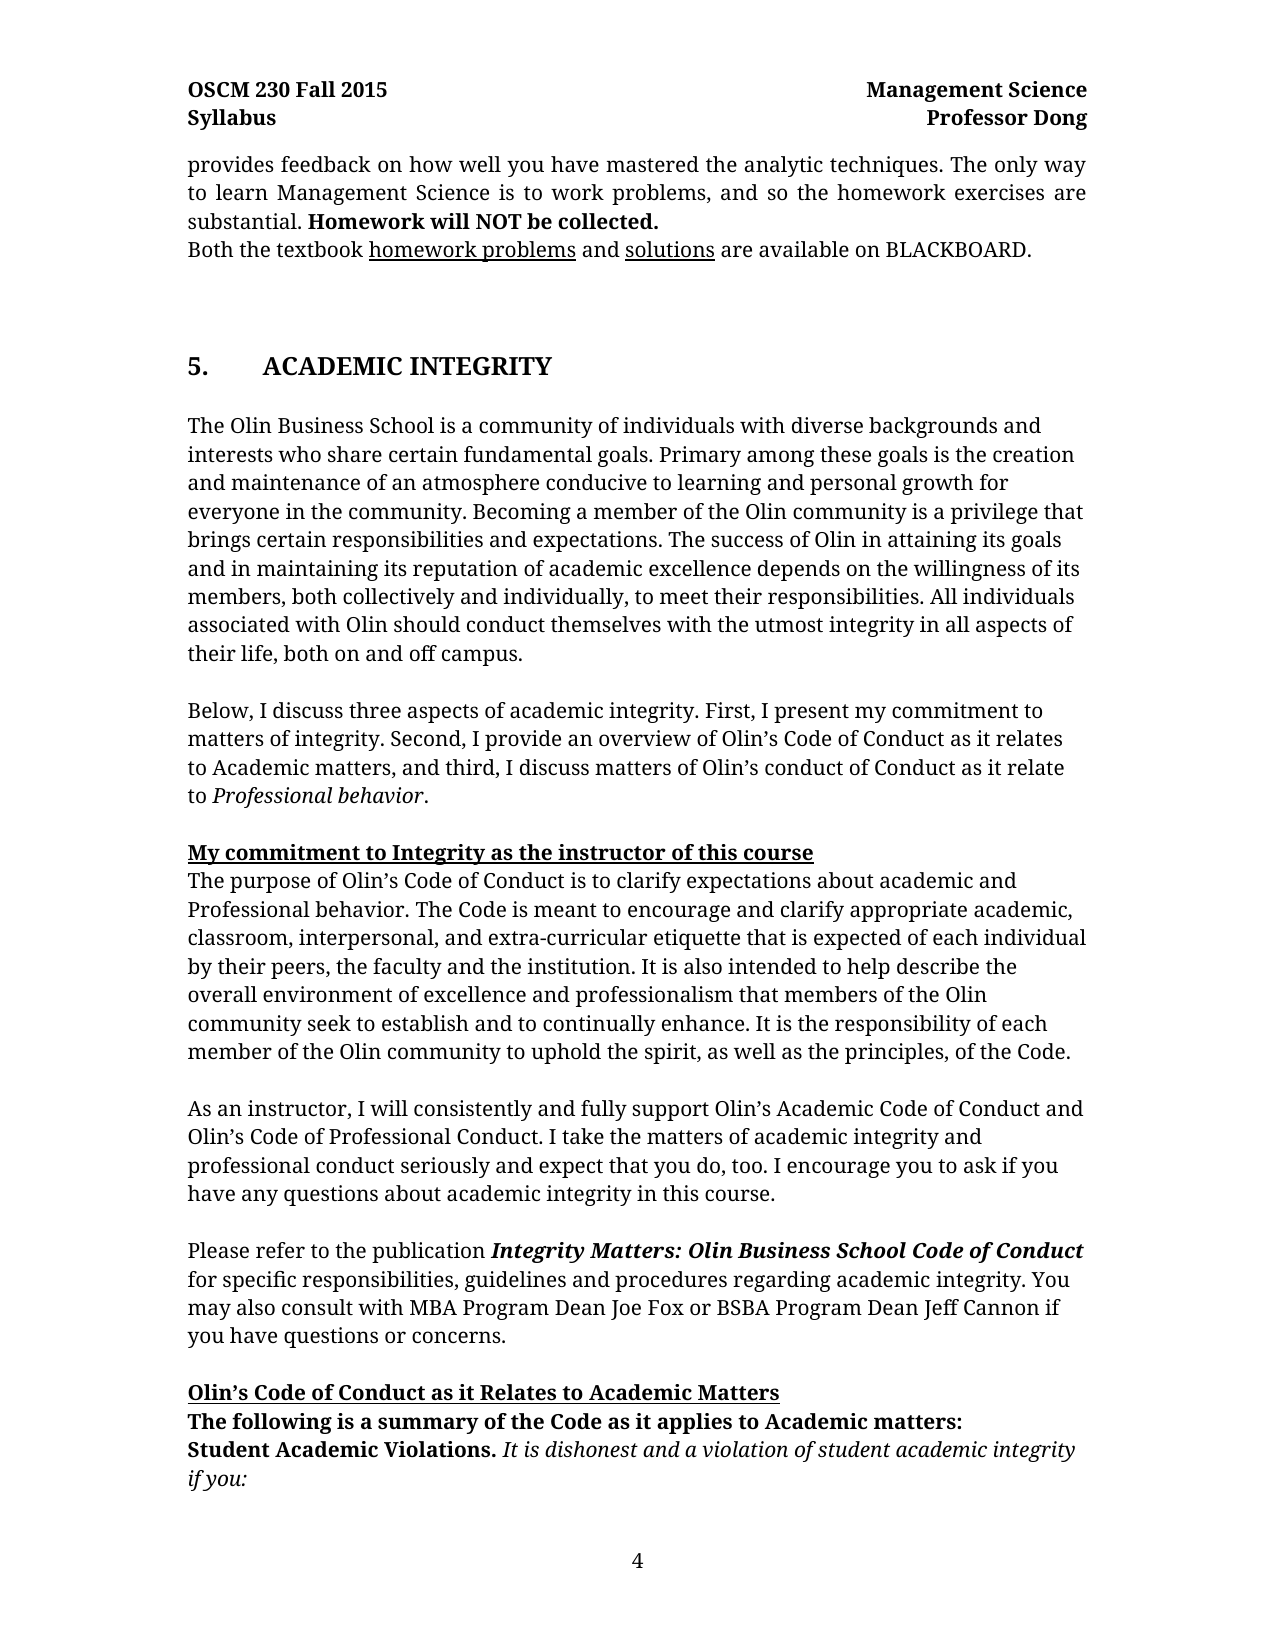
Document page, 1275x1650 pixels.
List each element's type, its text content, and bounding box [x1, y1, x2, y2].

text Olin’s Code of Conduct as it Relates to Academic Matters [187, 1378, 1087, 1407]
text The Olin Business School is a community of individuals with diverse backgrounds and interests who share certain fundamental goals. Primary among these goals is the creation and maintenance of an atmosphere conducive to learning and personal growth for everyone in the community. Becoming a member of the Olin community is a privilege that brings certain responsibilities and expectations. The success of Olin in attaining its goals and in maintaining its reputation of academic excellence depends on the willingness of its members, both collectively and individually, to meet their responsibilities. All individuals associated with Olin should conduct themselves with the utmost integrity in all aspects of their life, both on and off campus. [187, 412, 1087, 667]
text The following is a summary of the Code as it applies to Academic matters: [187, 1407, 1087, 1435]
text My commitment to Integrity as the instructor of this course [187, 838, 1087, 867]
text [187, 150, 1087, 235]
text Both the textbook homework problems and solutions are available on BLACKBOARD. [187, 235, 1087, 264]
text The purpose of Olin’s Code of Conduct is to clarify expectations about academic and Professional behavior. The Code is meant to encourage and clarify appropriate academic, classroom, interpersonal, and extra-curricular etiquette that is expected of each individual by their peers, the faculty and the institution. It is also intended to help describe the overall environment of excellence and professionalism that members of the Olin community seek to establish and to continually enhance. It is the responsibility of each member of the Olin community to uphold the spirit, as well as the principles, of the Code. [187, 867, 1087, 1066]
list ACADEMIC INTEGRITY [187, 349, 1087, 383]
text Below, I discuss three aspects of academic integrity. First, I present my commitment to matters of integrity. Second, I provide an overview of Olin’s Code of Conduct as it relates to Academic matters, and third, I discuss matters of Olin’s conduct of Conduct as it relate to Professional behavior. [187, 696, 1087, 810]
text Please refer to the publication Integrity Matters: Olin Business School Code of Conduct for specific responsibilities, guidelines and procedures regarding academic integrity. You may also consult with MBA Program Dean Joe Fox or BSBA Program Dean Jeff Cannon if you have questions or concerns. [187, 1236, 1087, 1350]
text Student Academic Violations. It is dishonest and a violation of student academic integrity if you: [187, 1435, 1087, 1492]
text As an instructor, I will consistently and fully support Olin’s Academic Code of Conduct and Olin’s Code of Professional Conduct. I take the matters of academic integrity and professional conduct seriously and expect that you do, too. I encourage you to ask if you have any questions about academic integrity in this course. [187, 1094, 1087, 1208]
